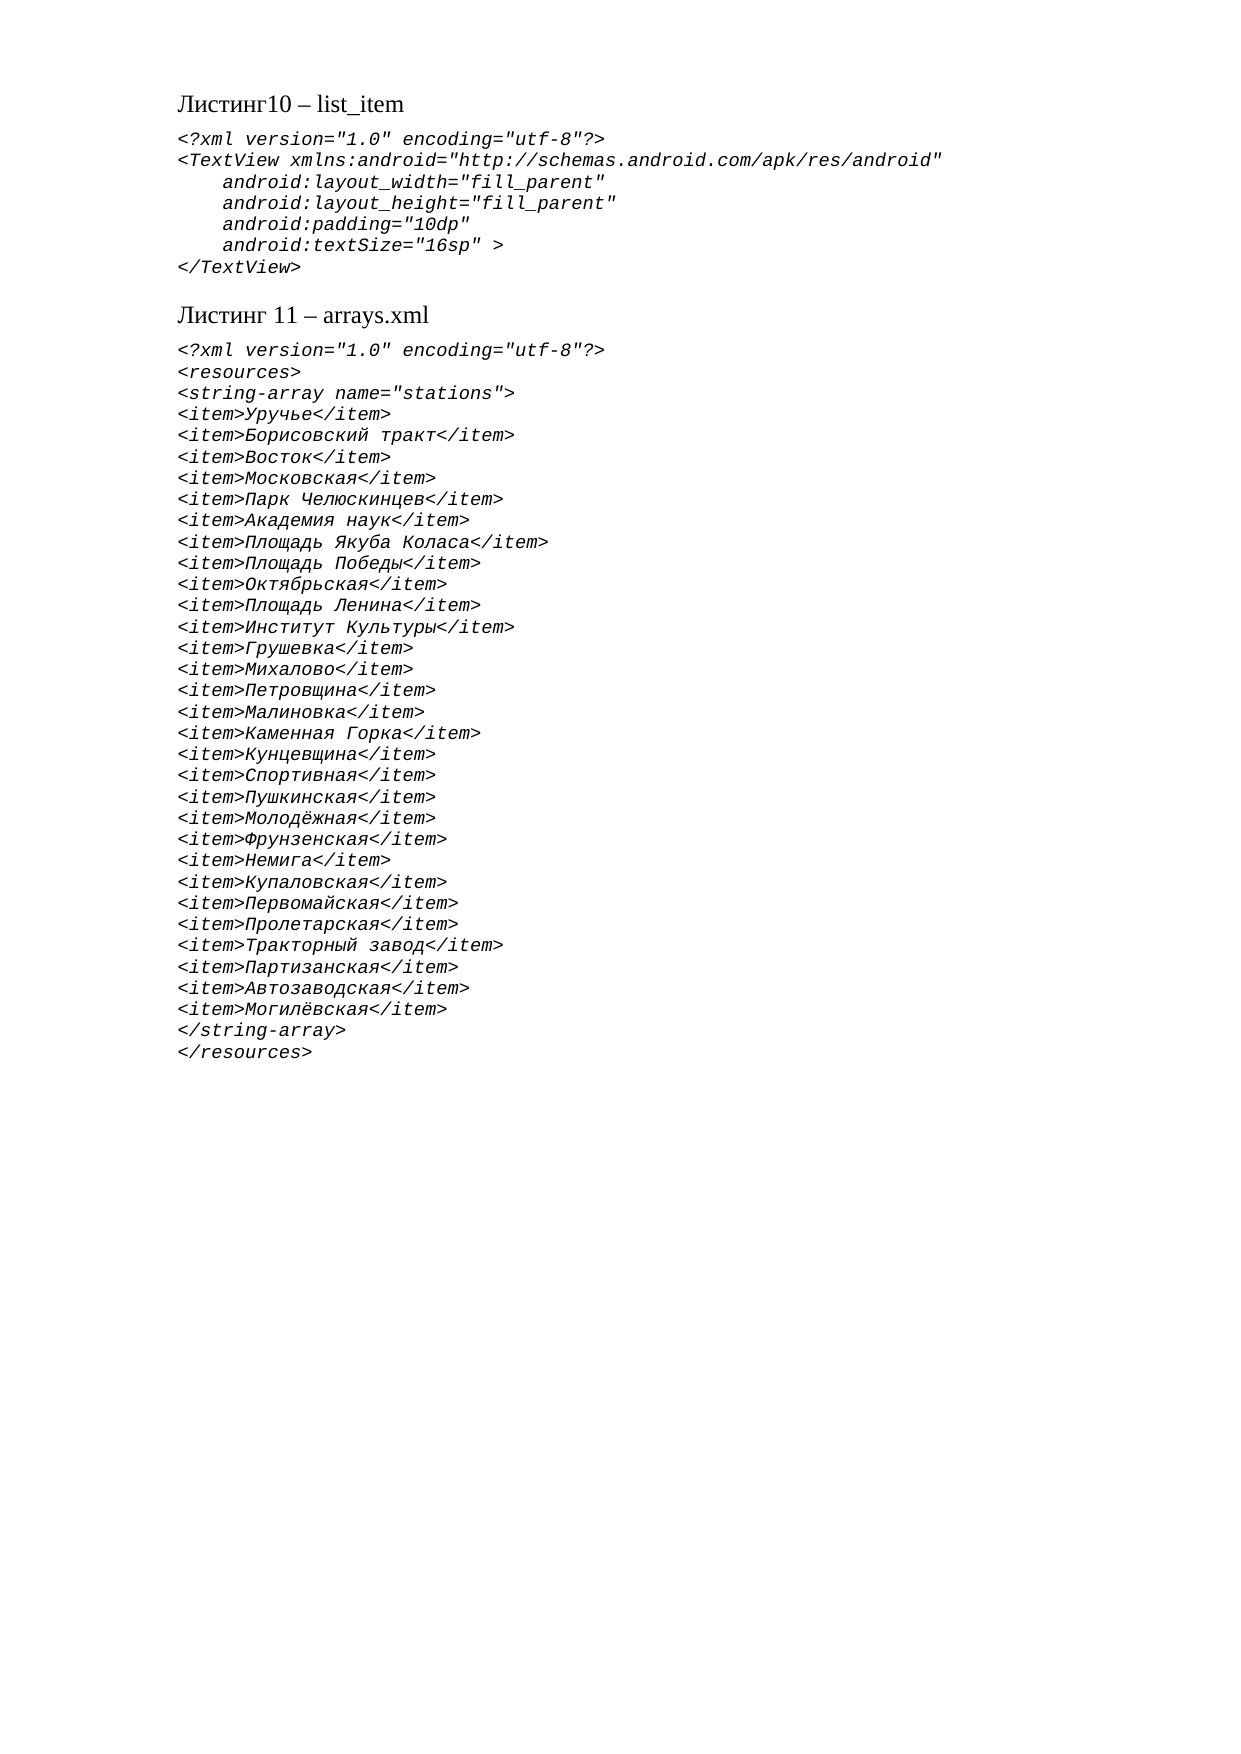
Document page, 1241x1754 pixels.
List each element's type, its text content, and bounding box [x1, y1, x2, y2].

text Листинг 11 – arrays.xml [177, 300, 1152, 329]
text <TextView xmlns:android="http://schemas.android.com/apk/res/android" [177, 151, 1152, 172]
text </TextView> [177, 257, 1152, 279]
text <?xml version="1.0" encoding="utf-8"?> [177, 130, 1152, 151]
text Листинг10 – list_item [177, 89, 1152, 117]
text android:layout_height="fill_parent" [177, 194, 1152, 215]
text <?xml version="1.0" encoding="utf-8"?> <resources> <string-array name="stations"> <item>Уручье</item> <item>Борисовский тракт</item> <item>Восток</item> <item>Московская</item> <item>Парк Челюскинцев</item> <item>Академия наук</item> <item>Площадь Якуба Коласа</item> <item>Площадь Победы</item> <item>Октябрьская</item> <item>Площадь Ленина</item> <item>Институт Культуры</item> <item>Грушевка</item> <item>Михалово</item> <item>Петровщина</item> <item>Малиновка</item> <item>Каменная Горка</item> <item>Кунцевщина</item> <item>Спортивная</item> <item>Пушкинская</item> <item>Молодёжная</item> <item>Фрунзенская</item> <item>Немига</item> <item>Купаловская</item> <item>Первомайская</item> <item>Пролетарская</item> <item>Тракторный завод</item> <item>Партизанская</item> <item>Автозаводская</item> <item>Могилёвская</item> </string-array> </resources> [177, 341, 1152, 1064]
text android:layout_width="fill_parent" [177, 172, 1152, 194]
text android:textSize="16sp" > [177, 236, 1152, 257]
text android:padding="10dp" [177, 215, 1152, 236]
